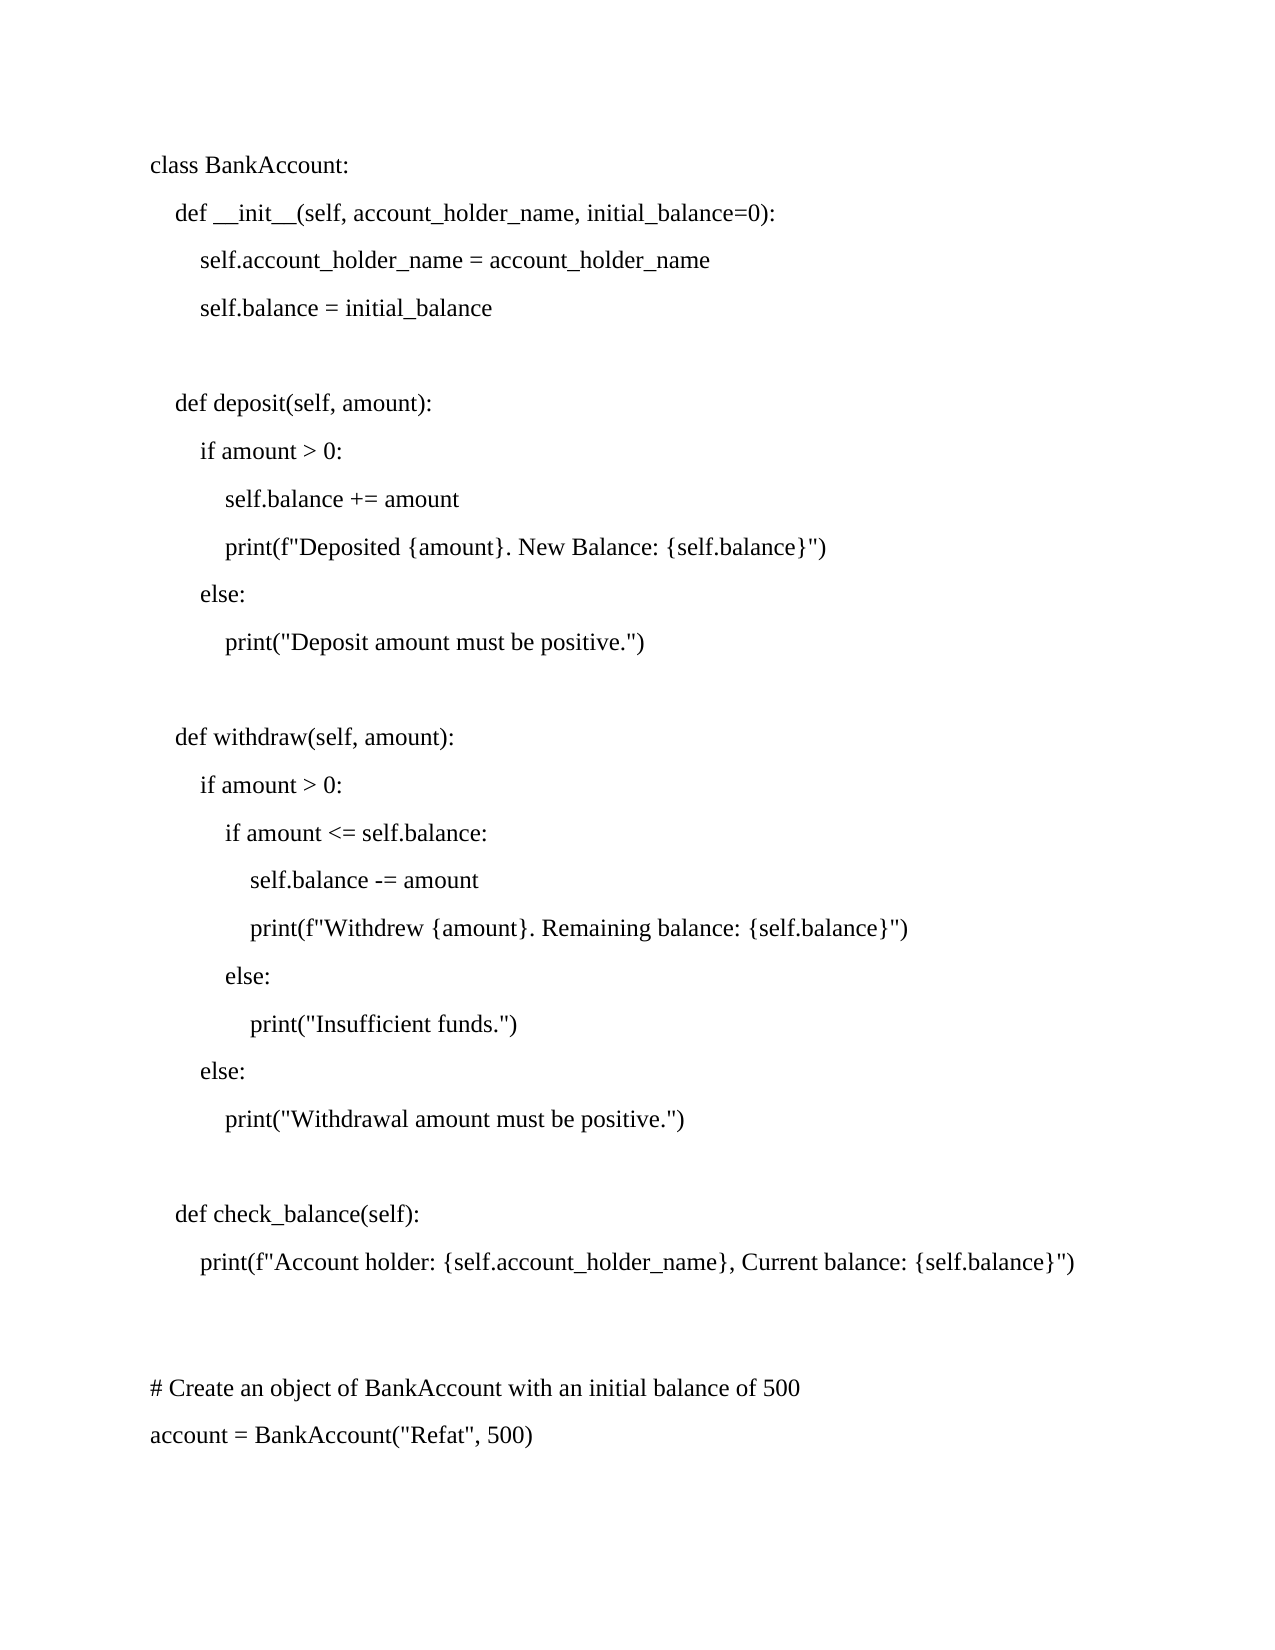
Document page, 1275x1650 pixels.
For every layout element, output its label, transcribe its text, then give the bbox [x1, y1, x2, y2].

text def __init__(self, account_holder_name, initial_balance=0): [150, 198, 1125, 226]
text if amount > 0: [150, 770, 1125, 799]
text self.account_holder_name = account_holder_name [150, 245, 1125, 274]
text print("Insufficient funds.") [150, 1009, 1125, 1037]
text def withdraw(self, amount): [150, 722, 1125, 751]
text self.balance -= amount [150, 866, 1125, 894]
text print(f"Account holder: {self.account_holder_name}, Current balance: {self.balance}") [150, 1247, 1125, 1276]
text print("Deposit amount must be positive.") [150, 627, 1125, 656]
text if amount <= self.balance: [150, 818, 1125, 847]
text else: [150, 1056, 1125, 1085]
text self.balance = initial_balance [150, 293, 1125, 322]
text print(f"Deposited {amount}. New Balance: {self.balance}") [150, 532, 1125, 560]
text def deposit(self, amount): [150, 388, 1125, 417]
text class BankAccount: [150, 150, 1125, 179]
text print(f"Withdrew {amount}. Remaining balance: {self.balance}") [150, 913, 1125, 942]
text print("Withdrawal amount must be positive.") [150, 1104, 1125, 1133]
text def check_balance(self): [150, 1199, 1125, 1228]
text self.balance += amount [150, 484, 1125, 513]
text else: [150, 961, 1125, 990]
text # Create an object of BankAccount with an initial balance of 500 [150, 1373, 1125, 1402]
text else: [150, 579, 1125, 608]
text if amount > 0: [150, 436, 1125, 465]
text account = BankAccount("Refat", 500) [150, 1421, 1125, 1449]
